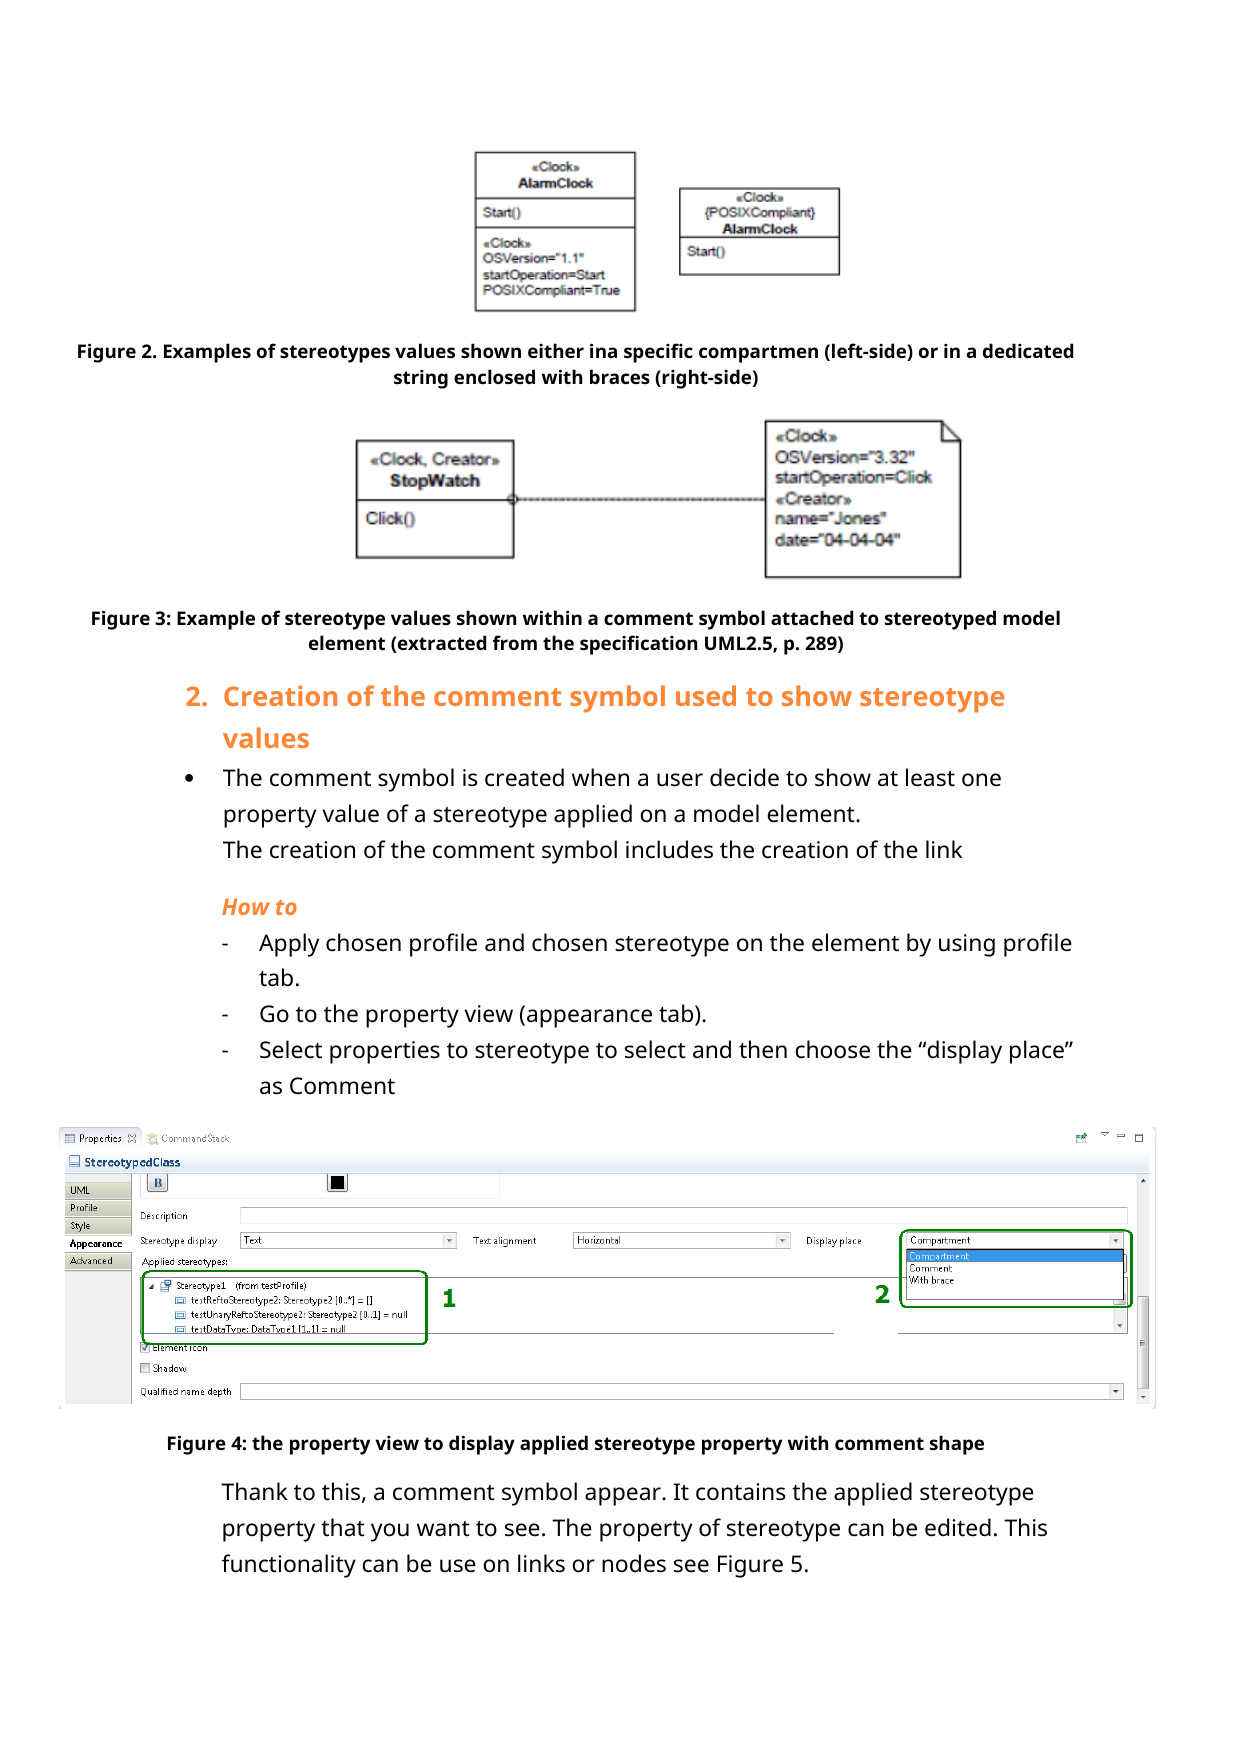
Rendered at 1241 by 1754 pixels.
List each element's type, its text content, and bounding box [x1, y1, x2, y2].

list The creation of the comment symbol includes the creation of the link [223, 834, 1093, 865]
text Figure 2. Examples of stereotypes values shown either ina specific compartmen (left-side) or in a dedicated string enclosed with braces (right-side) [59, 339, 1093, 390]
text Figure 4: the property view to display applied stereotype property with comment shape [59, 1430, 1093, 1455]
list Go to the property view (appearance tab). [221, 998, 1093, 1029]
subtitle Creation of the comment symbol used to show stereotype values [185, 677, 1093, 756]
text Thank to this, a comment symbol appear. It contains the applied stereotype property that you want to see. The property of stereotype can be edited. This functionality can be use on links or nodes see Figure 5. [221, 1476, 1093, 1579]
picture [58, 1127, 1157, 1409]
list Select properties to stereotype to select and then choose the “display place” as Comment [221, 1034, 1093, 1101]
list Apply chosen profile and chosen stereotype on the element by using profile tab. [221, 926, 1093, 994]
subtitle How to [221, 891, 1093, 922]
list The comment symbol is created when a user decide to show at least one property value of a stereotype applied on a model element. [185, 762, 1093, 829]
text Figure 3: Example of stereotype values shown within a comment symbol attached to stereotyped model element (extracted from the specification UML2.5, p. 289) [59, 605, 1093, 656]
